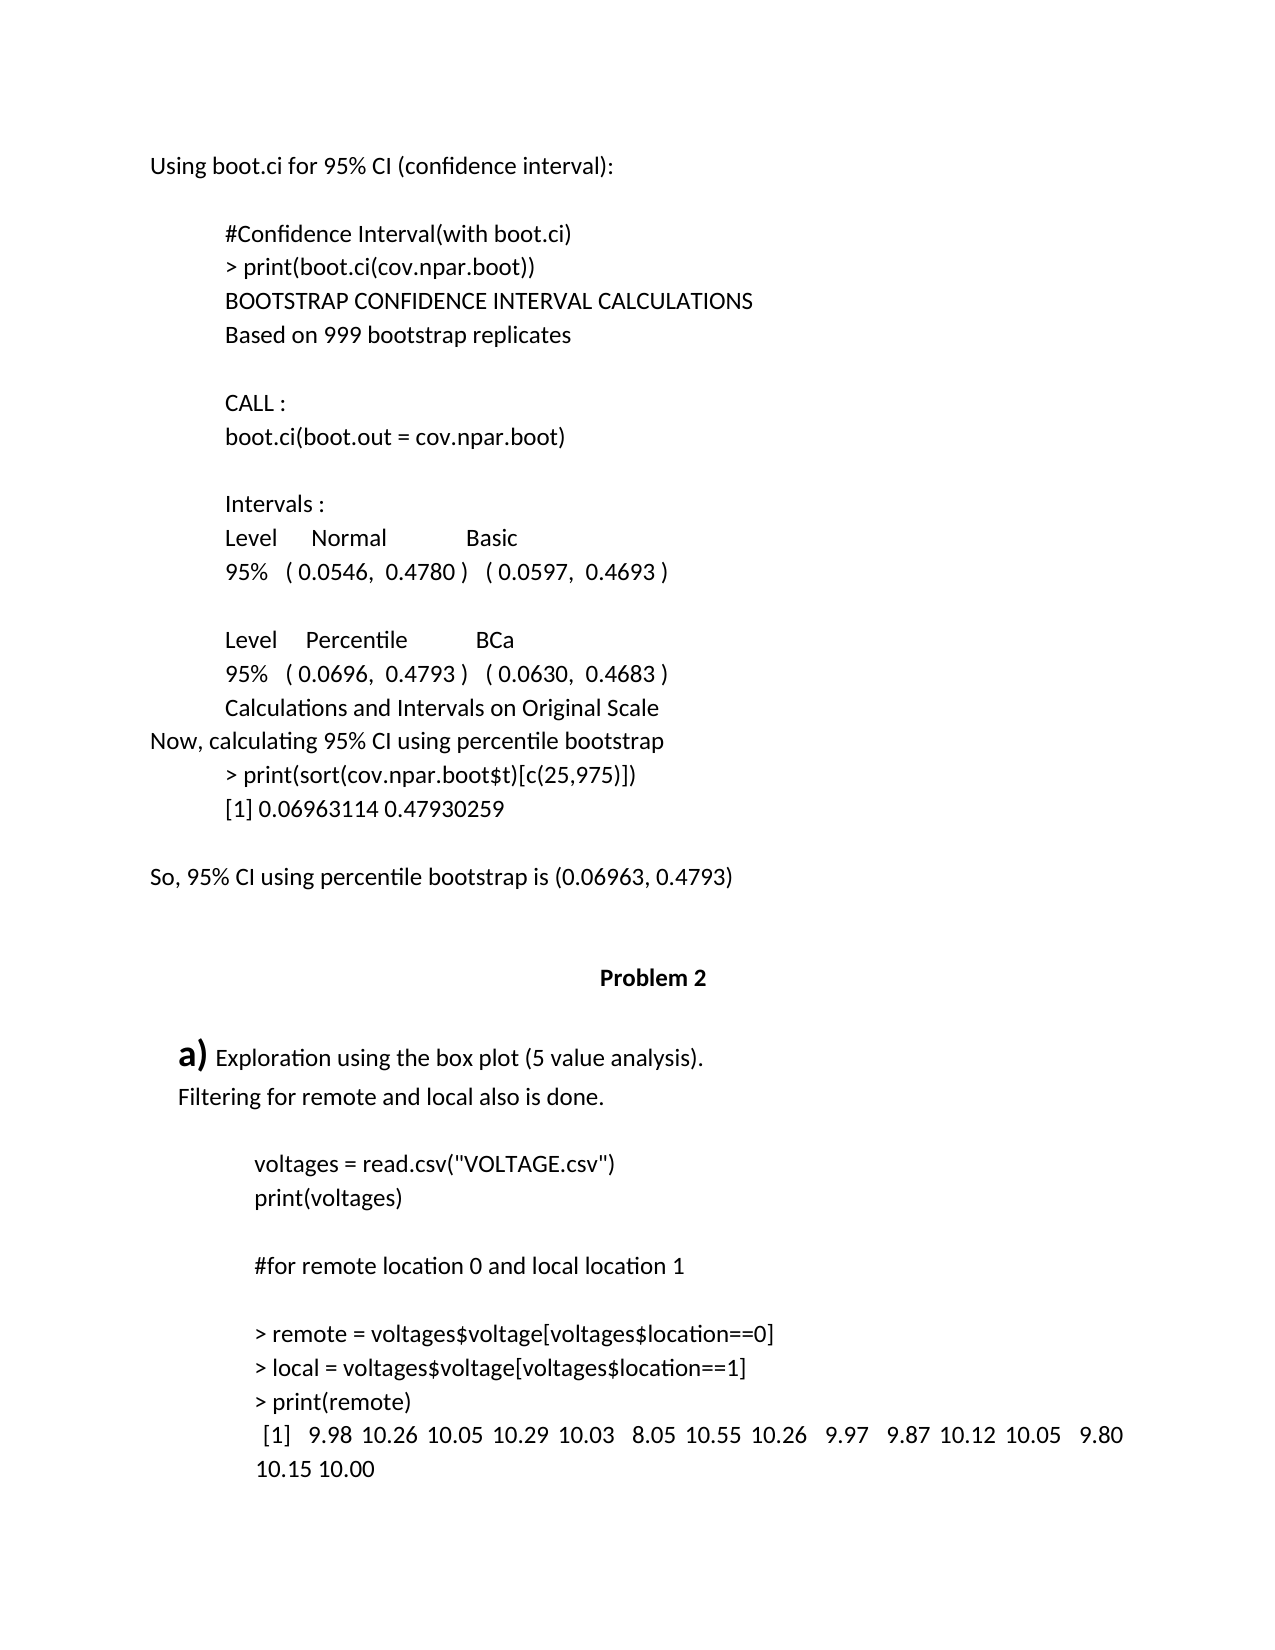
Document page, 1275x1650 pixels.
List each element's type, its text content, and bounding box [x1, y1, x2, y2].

text Level Percentile BCa [225, 624, 1125, 654]
text > print(remote) [254, 1386, 1125, 1416]
text Problem 2 [525, 962, 1125, 993]
list Exploration using the box plot (5 value analysis). [178, 1030, 1125, 1076]
text So, 95% CI using percentile bootstrap is (0.06963, 0.4793) [150, 861, 1125, 891]
text Now, calculating 95% CI using percentile bootstrap [150, 726, 1125, 756]
text 95% ( 0.0546, 0.4780 ) ( 0.0597, 0.4693 ) [225, 556, 1125, 587]
text [1] 0.06963114 0.47930259 [150, 793, 1125, 824]
text boot.ci(boot.out = cov.npar.boot) [225, 421, 1125, 451]
text Filtering for remote and local also is done. [178, 1081, 1125, 1111]
text voltages = read.csv("VOLTAGE.csv") [254, 1149, 1125, 1179]
text 95% ( 0.0696, 0.4793 ) ( 0.0630, 0.4683 ) [225, 658, 1125, 688]
text Based on 999 bootstrap replicates [225, 319, 1125, 350]
text Intervals : [225, 488, 1125, 519]
text > print(sort(cov.npar.boot$t)[c(25,975)]) [150, 759, 1125, 790]
text CALL : [225, 387, 1125, 417]
text Calculations and Intervals on Original Scale [225, 692, 1125, 722]
text > print(boot.ci(cov.npar.boot)) [225, 252, 1125, 282]
text Using boot.ci for 95% CI (confidence interval): [150, 150, 1125, 181]
text > local = voltages$voltage[voltages$location==1] [254, 1352, 1125, 1382]
text #Confidence Interval(with boot.ci) [225, 218, 1125, 248]
text [1] 9.98 10.26 10.05 10.29 10.03 8.05 10.55 10.26 9.97 9.87 10.12 10.05 9.80 10.15 10.00 [254, 1419, 1125, 1483]
text print(voltages) [254, 1182, 1125, 1213]
text #for remote location 0 and local location 1 [254, 1250, 1125, 1281]
text > remote = voltages$voltage[voltages$location==0] [254, 1318, 1125, 1348]
text Level Normal Basic [225, 522, 1125, 553]
text BOOTSTRAP CONFIDENCE INTERVAL CALCULATIONS [225, 285, 1125, 316]
